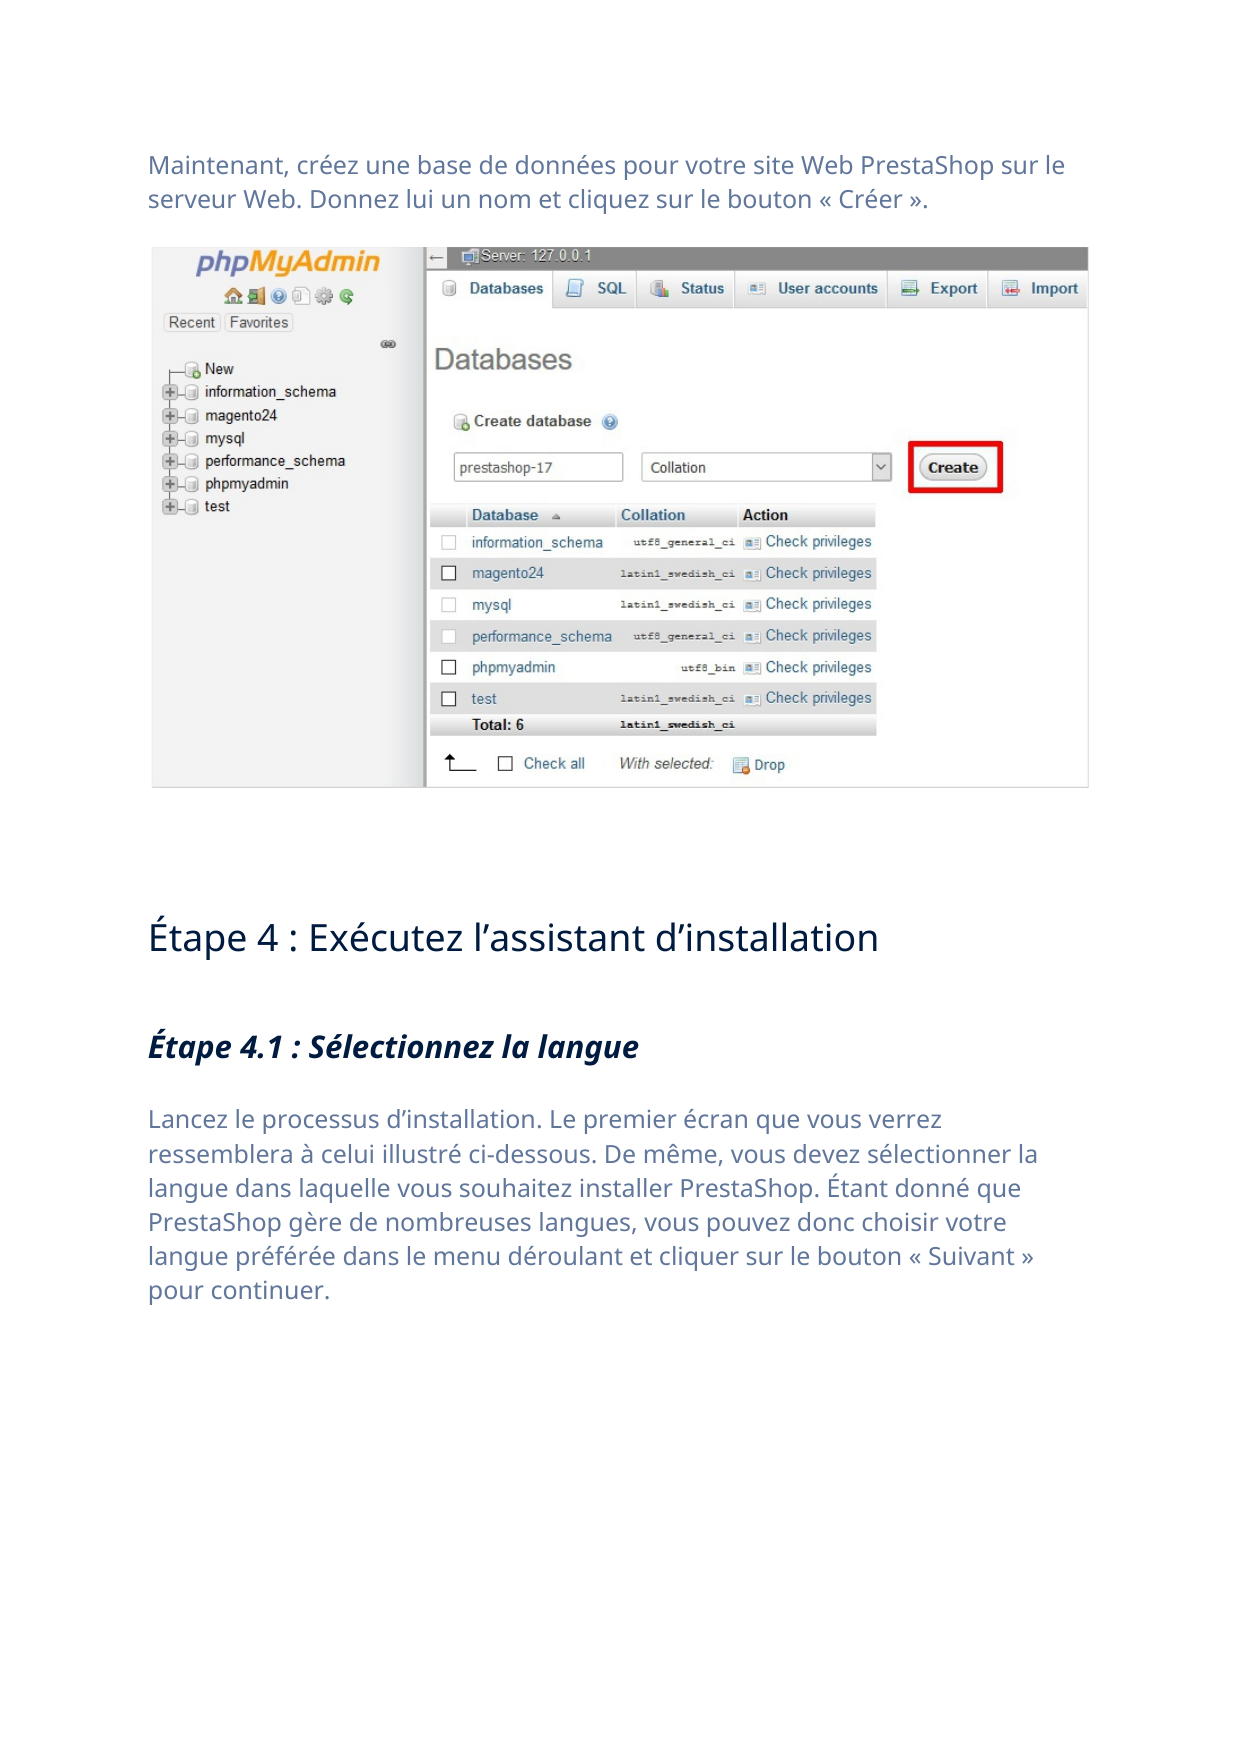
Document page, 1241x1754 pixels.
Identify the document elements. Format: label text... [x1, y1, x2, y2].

picture [151, 247, 1089, 788]
text Maintenant, créez une base de données pour votre site Web PrestaShop sur le serveur Web. Donnez lui un nom et cliquez sur le bouton « Créer ». [148, 148, 1093, 216]
text Lancez le processus d’installation. Le premier écran que vous verrez ressemblera à celui illustré ci-dessous. De même, vous devez sélectionner la langue dans laquelle vous souhaitez installer PrestaShop. Étant donné que PrestaShop gère de nombreuses langues, vous pouvez donc choisir votre langue préférée dans le menu déroulant et cliquer sur le bouton « Suivant » pour continuer. [148, 1102, 1093, 1307]
subtitle Étape 4.1 : Sélectionnez la langue [148, 1025, 1093, 1068]
subtitle Étape 4 : Exécutez l’assistant d’installation [148, 911, 1093, 962]
